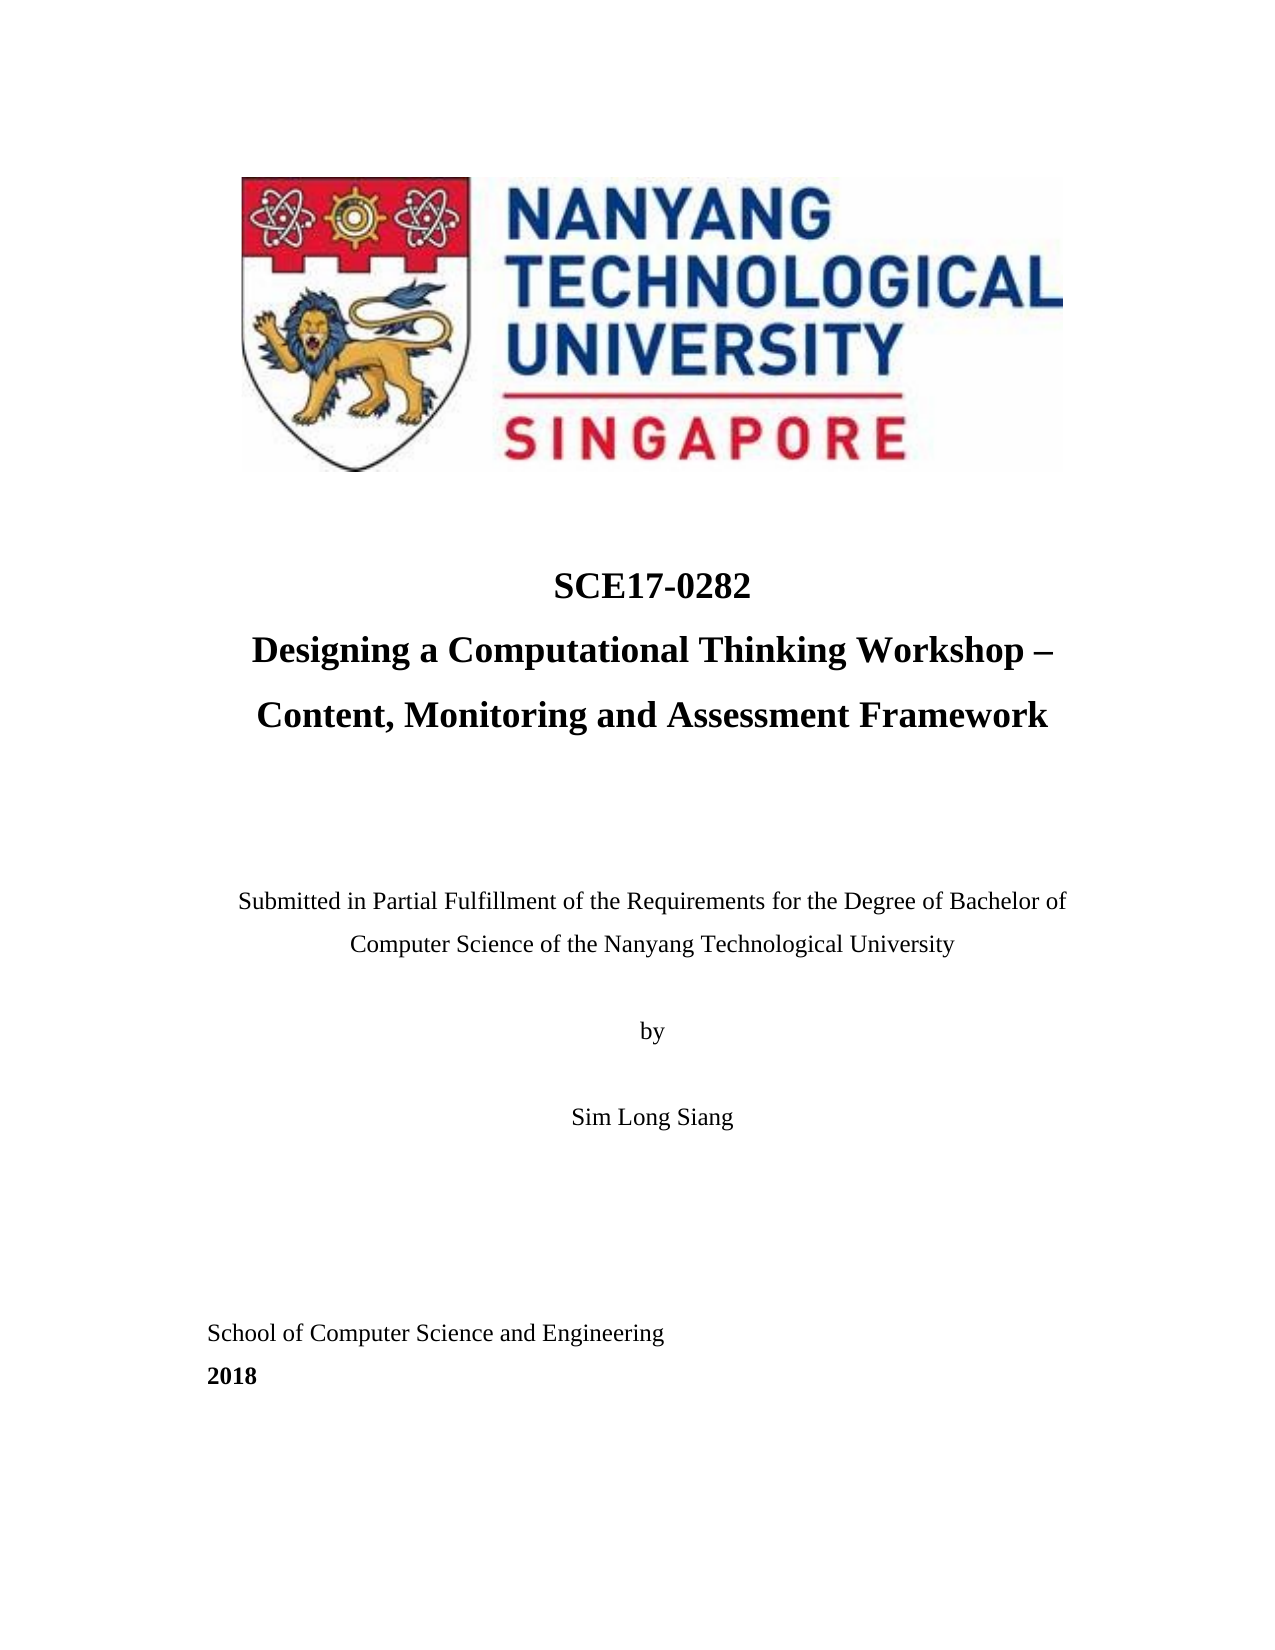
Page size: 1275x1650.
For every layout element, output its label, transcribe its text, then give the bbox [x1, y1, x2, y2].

text Content, Monitoring and Assessment Framework [207, 692, 1098, 736]
text SCE17-0282 [207, 563, 1098, 606]
picture [241, 177, 1063, 472]
text Sim Long Siang [207, 1102, 1098, 1131]
text by [207, 1016, 1098, 1044]
text Designing a Computational Thinking Workshop – [207, 628, 1098, 671]
text School of Computer Science and Engineering [207, 1318, 1098, 1346]
text Submitted in Partial Fulfillment of the Requirements for the Degree of Bachelor of Computer Science of the Nanyang Technological University [207, 886, 1098, 958]
text 2018 [207, 1361, 1098, 1389]
